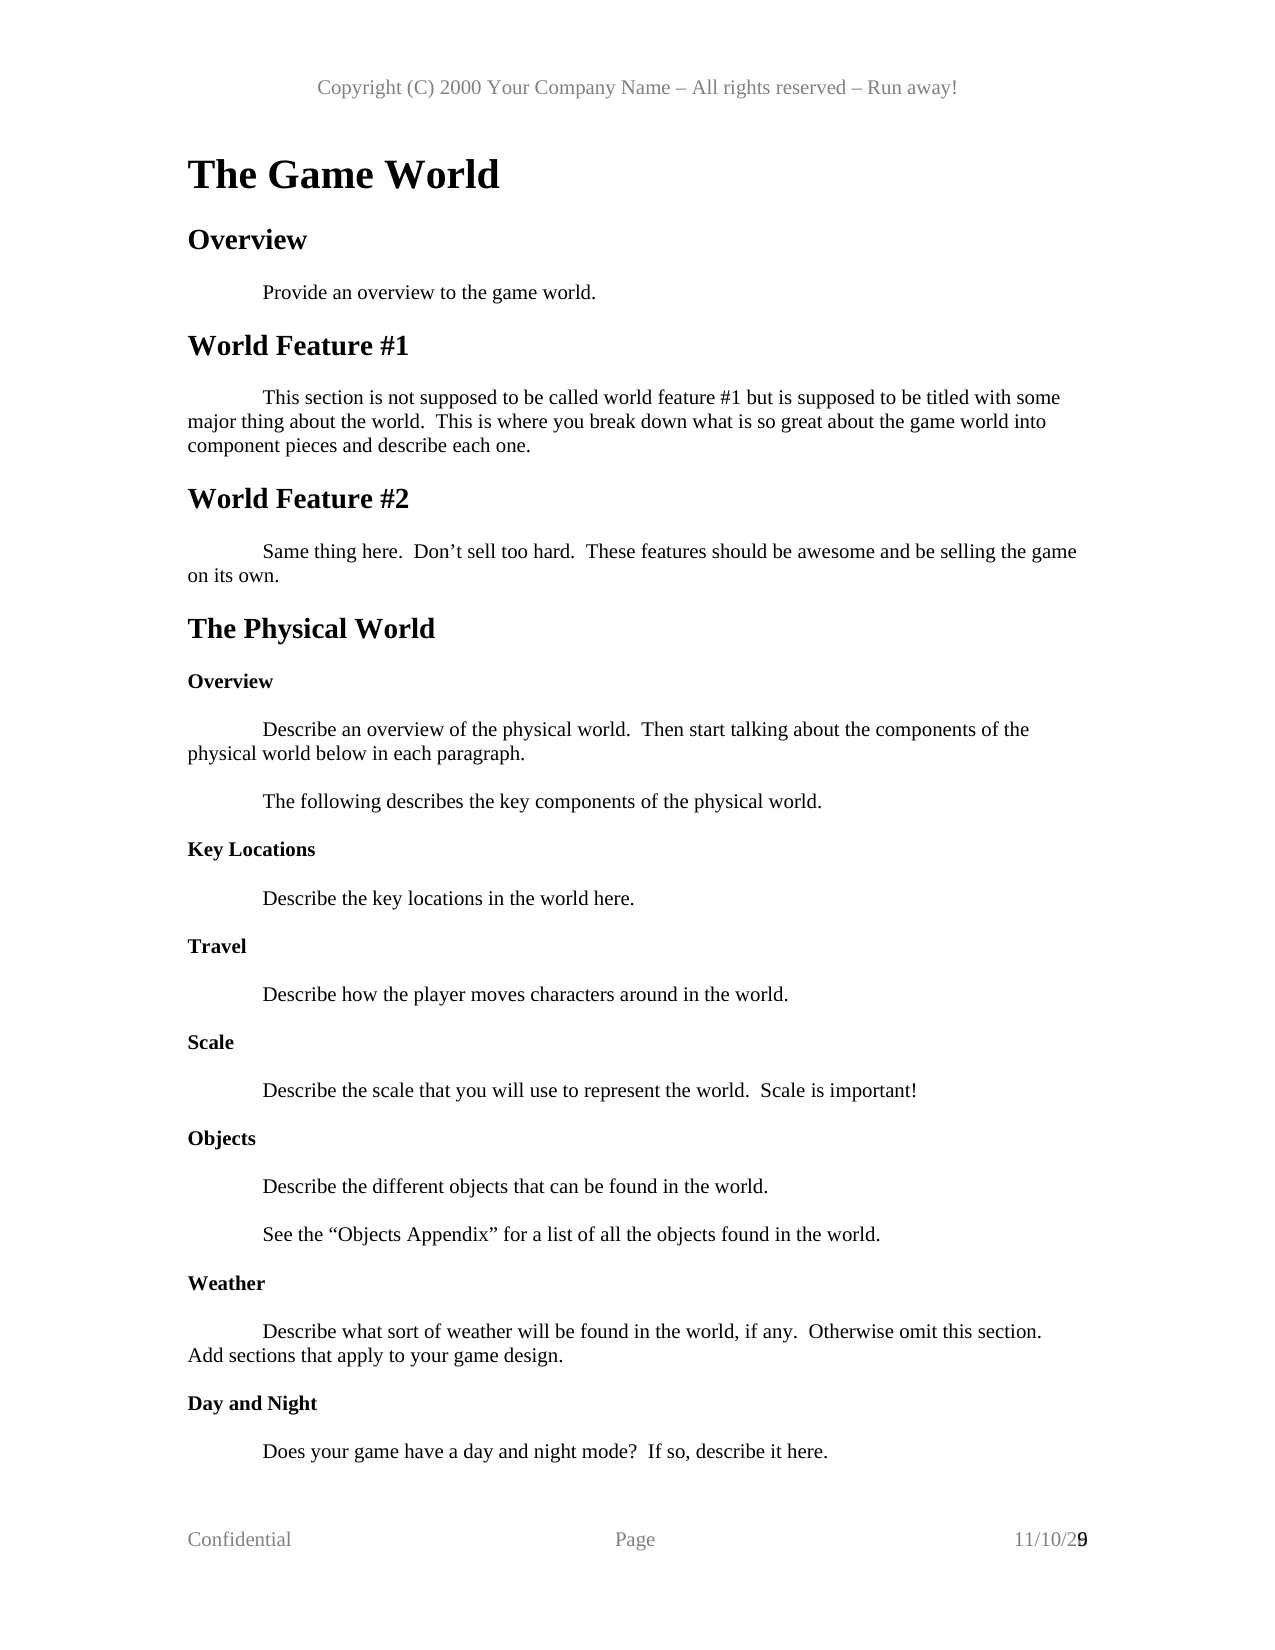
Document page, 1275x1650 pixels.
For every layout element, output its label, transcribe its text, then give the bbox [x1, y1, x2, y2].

text Provide an overview to the game world. [187, 279, 1087, 304]
text See the “Objects Appendix” for a list of all the objects found in the world. [187, 1222, 1087, 1246]
text Does your game have a day and night mode? If so, describe it here. [187, 1439, 1087, 1463]
text This section is not supposed to be called world feature #1 but is supposed to be titled with some major thing about the world. This is where you break down what is so great about the game world into component pieces and describe each one. [187, 385, 1087, 457]
subtitle The Physical World [187, 611, 1087, 645]
text Describe an overview of the physical world. Then start talking about the components of the physical world below in each paragraph. [187, 717, 1087, 765]
text Same thing here. Don’t sell too hard. These features should be awesome and be selling the game on its own. [187, 539, 1087, 587]
subtitle Travel [187, 934, 1087, 958]
subtitle Weather [187, 1271, 1087, 1294]
subtitle Overview [187, 669, 1087, 693]
subtitle Day and Night [187, 1391, 1087, 1415]
subtitle The Game World [187, 150, 1087, 198]
subtitle World Feature #1 [187, 328, 1087, 361]
text Describe the key locations in the world here. [187, 886, 1087, 909]
subtitle World Feature #2 [187, 482, 1087, 515]
subtitle Scale [187, 1030, 1087, 1054]
text Describe the different objects that can be found in the world. [187, 1174, 1087, 1198]
text Describe the scale that you will use to represent the world. Scale is important! [187, 1078, 1087, 1102]
subtitle Key Locations [187, 837, 1087, 861]
text Describe how the player moves characters around in the world. [187, 982, 1087, 1006]
text Describe what sort of weather will be found in the world, if any. Otherwise omit this section. Add sections that apply to your game design. [187, 1319, 1087, 1367]
subtitle Overview [187, 222, 1087, 256]
subtitle Objects [187, 1126, 1087, 1150]
text The following describes the key components of the physical world. [187, 789, 1087, 813]
